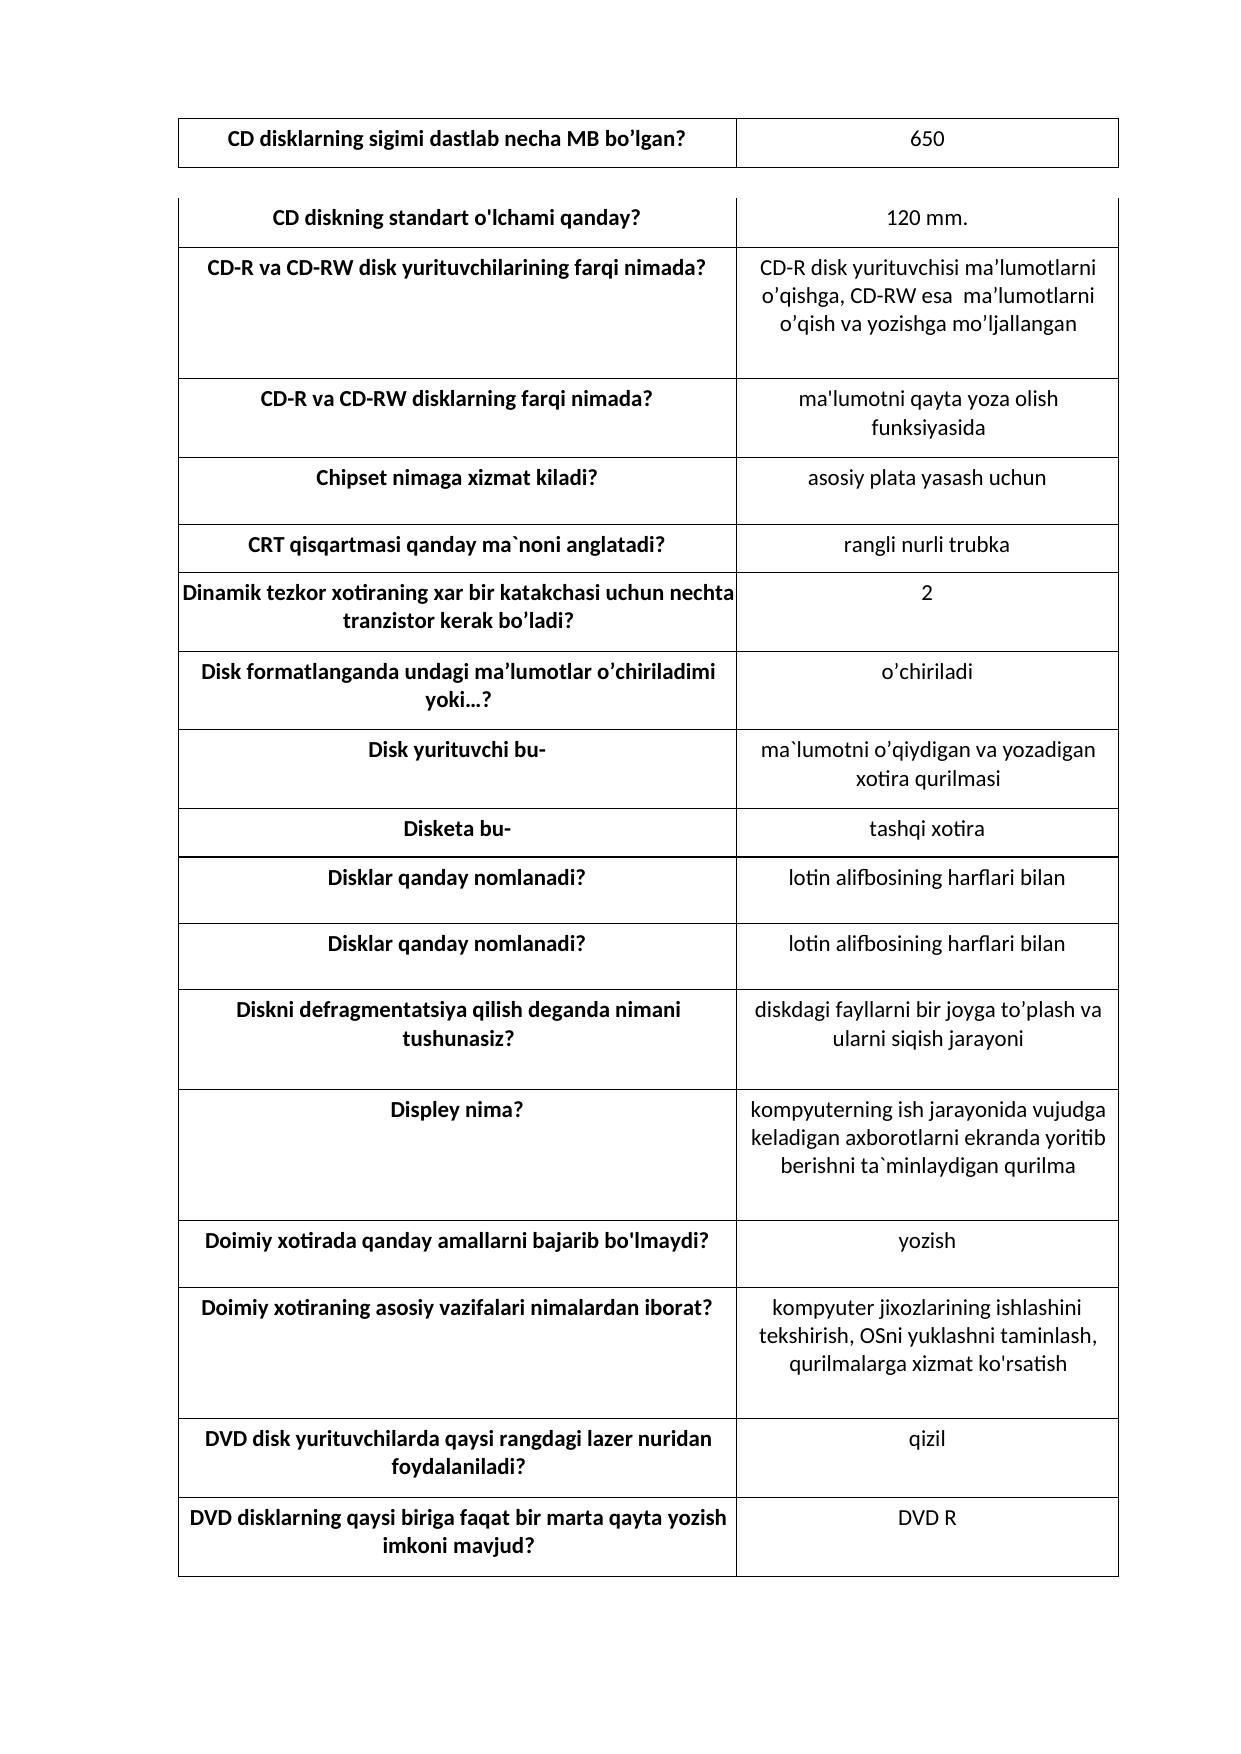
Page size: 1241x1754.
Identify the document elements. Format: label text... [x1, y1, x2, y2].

table_cell Disklar qanday nomlanadi? [179, 924, 736, 989]
table_cell Displey nima? [179, 1090, 736, 1220]
table_cell Doimiy xotirada qanday amallarni bajarib bo'lmaydi? [179, 1221, 736, 1287]
table_cell Chipset nimaga xizmat kiladi? [179, 458, 736, 523]
table_cell Doimiy xotiraning asosiy vazifalari nimalardan iborat? [179, 1288, 736, 1418]
table_cell tashqi xotira [737, 809, 1118, 856]
table_cell asosiy plata yasash uchun [737, 458, 1118, 523]
table_cell Disklar qanday nomlanadi? [179, 858, 736, 923]
table_cell CRT qisqartmasi qanday ma`noni anglatadi? [179, 525, 736, 572]
table_cell CD-R va CD-RW disk yurituvchilarining farqi nimada? [179, 248, 736, 378]
table_cell yozish [737, 1221, 1118, 1287]
table_cell DVD disk yurituvchilarda qaysi rangdagi lazer nuridan foydalaniladi? [179, 1419, 736, 1497]
table_cell CD disklarning sigimi dastlab necha MB bo’lgan? [179, 119, 736, 167]
table_cell o’chiriladi [737, 652, 1118, 729]
table_cell kompyuterning ish jarayonida vujudga keladigan axborotlarni ekranda yoritib berishni ta`minlaydigan qurilma [737, 1090, 1118, 1220]
table_cell diskdagi fayllarni bir joyga to’plash va ularni siqish jarayoni [737, 990, 1118, 1088]
table_cell kompyuter jixozlarining ishlashini tekshirish, OSni yuklashni taminlash, qurilmalarga xizmat ko'rsatish [737, 1288, 1118, 1418]
table_cell Diskni defragmentatsiya qilish deganda nimani tushunasiz? [179, 990, 736, 1088]
table_cell DVD R [737, 1498, 1118, 1576]
table_cell ma`lumotni o’qiydigan va yozadigan xotira qurilmasi [737, 730, 1118, 808]
table_cell lotin alifbosining harflari bilan [737, 924, 1118, 989]
table_cell Dinamik tezkor xotiraning xar bir katakchasi uchun nechta tranzistor kerak bo’ladi? [179, 573, 736, 651]
table_cell 2 [737, 573, 1118, 651]
table_cell lotin alifbosining harflari bilan [737, 858, 1118, 923]
table_cell qizil [737, 1419, 1118, 1497]
table_cell DVD disklarning qaysi biriga faqat bir marta qayta yozish imkoni mavjud? [179, 1498, 736, 1576]
table_cell rangli nurli trubka [737, 525, 1118, 572]
table_cell CD-R va CD-RW disklarning farqi nimada? [179, 379, 736, 457]
table_cell ma'lumotni qayta yoza olish funksiyasida [737, 379, 1118, 457]
table_cell 650 [737, 119, 1118, 167]
table_cell Disk formatlanganda undagi ma’lumotlar o’chiriladimi yoki…? [179, 652, 736, 729]
table_cell Disk yurituvchi bu- [179, 730, 736, 808]
table_cell Disketa bu- [179, 809, 736, 856]
table_header 120 mm. [737, 198, 1118, 247]
table_header CD diskning standart o'lchami qanday? [179, 198, 736, 247]
table_cell CD-R disk yurituvchisi ma’lumotlarni o’qishga, CD-RW esa ma’lumotlarni o’qish va yozishga mo’ljallangan [737, 248, 1118, 378]
